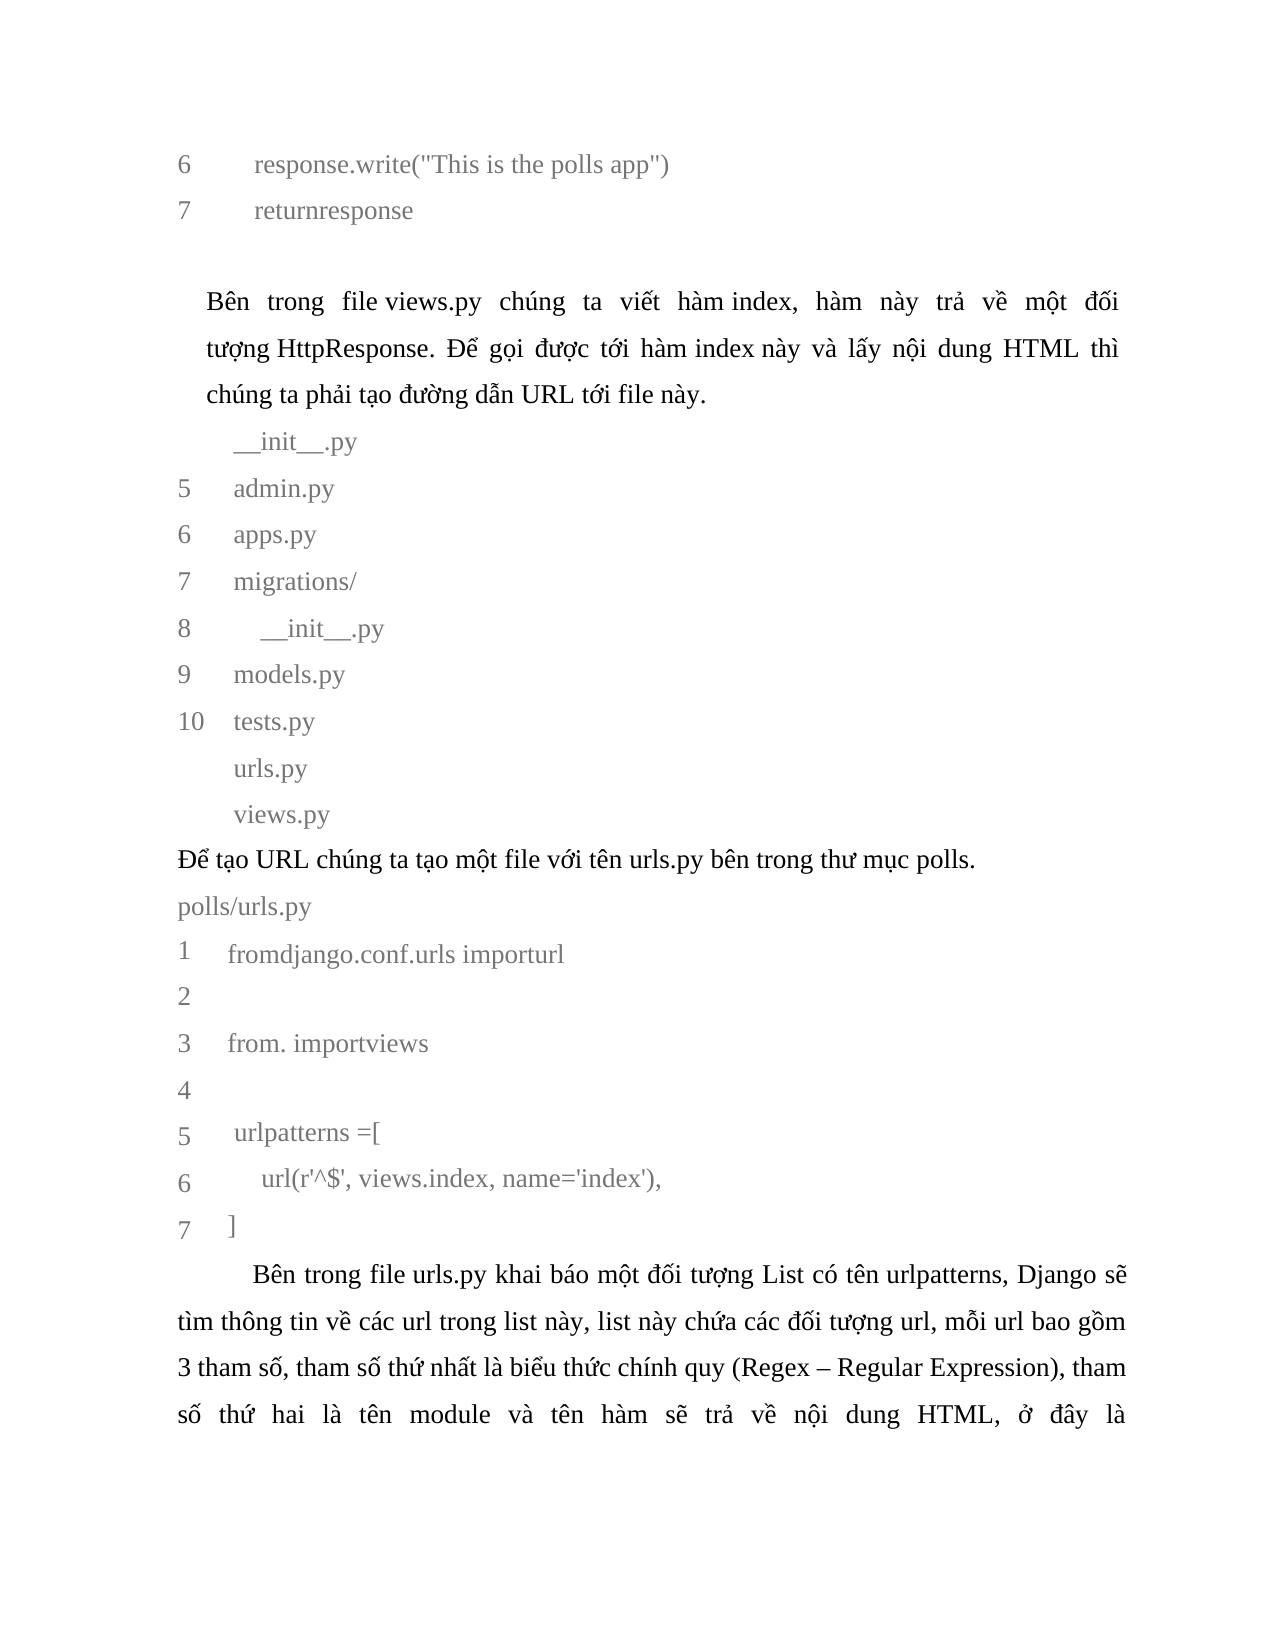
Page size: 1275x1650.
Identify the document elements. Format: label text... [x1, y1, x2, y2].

table_header Bên trong file views.py chúng ta viết hàm index, hàm này trả về một đối tượng HttpResponse. Để gọi được tới hàm index này và lấy nội dung HTML thì chúng ta phải tạo đường dẫn URL tới file này. __init__.py admin.py apps.py migrations/ __init__.py models.py tests.py urls.py views.py [206, 285, 1120, 843]
table_header 1 2 3 4 5 6 7 [177, 148, 227, 239]
table_header 5 6 7 8 9 10 [177, 285, 206, 843]
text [177, 1258, 1127, 1429]
table_header polls/urls.py [177, 890, 1153, 934]
table_cell fromdjango.conf.urls importurl from. importviews urlpatterns =[ url(r'^$', views.index, name='index'), ] [227, 934, 1153, 1258]
table_cell 1 2 3 4 5 6 7 [177, 934, 227, 1258]
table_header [227, 148, 1153, 239]
text Để tạo URL chúng ta tạo một file với tên urls.py bên trong thư mục polls. [177, 843, 1127, 874]
